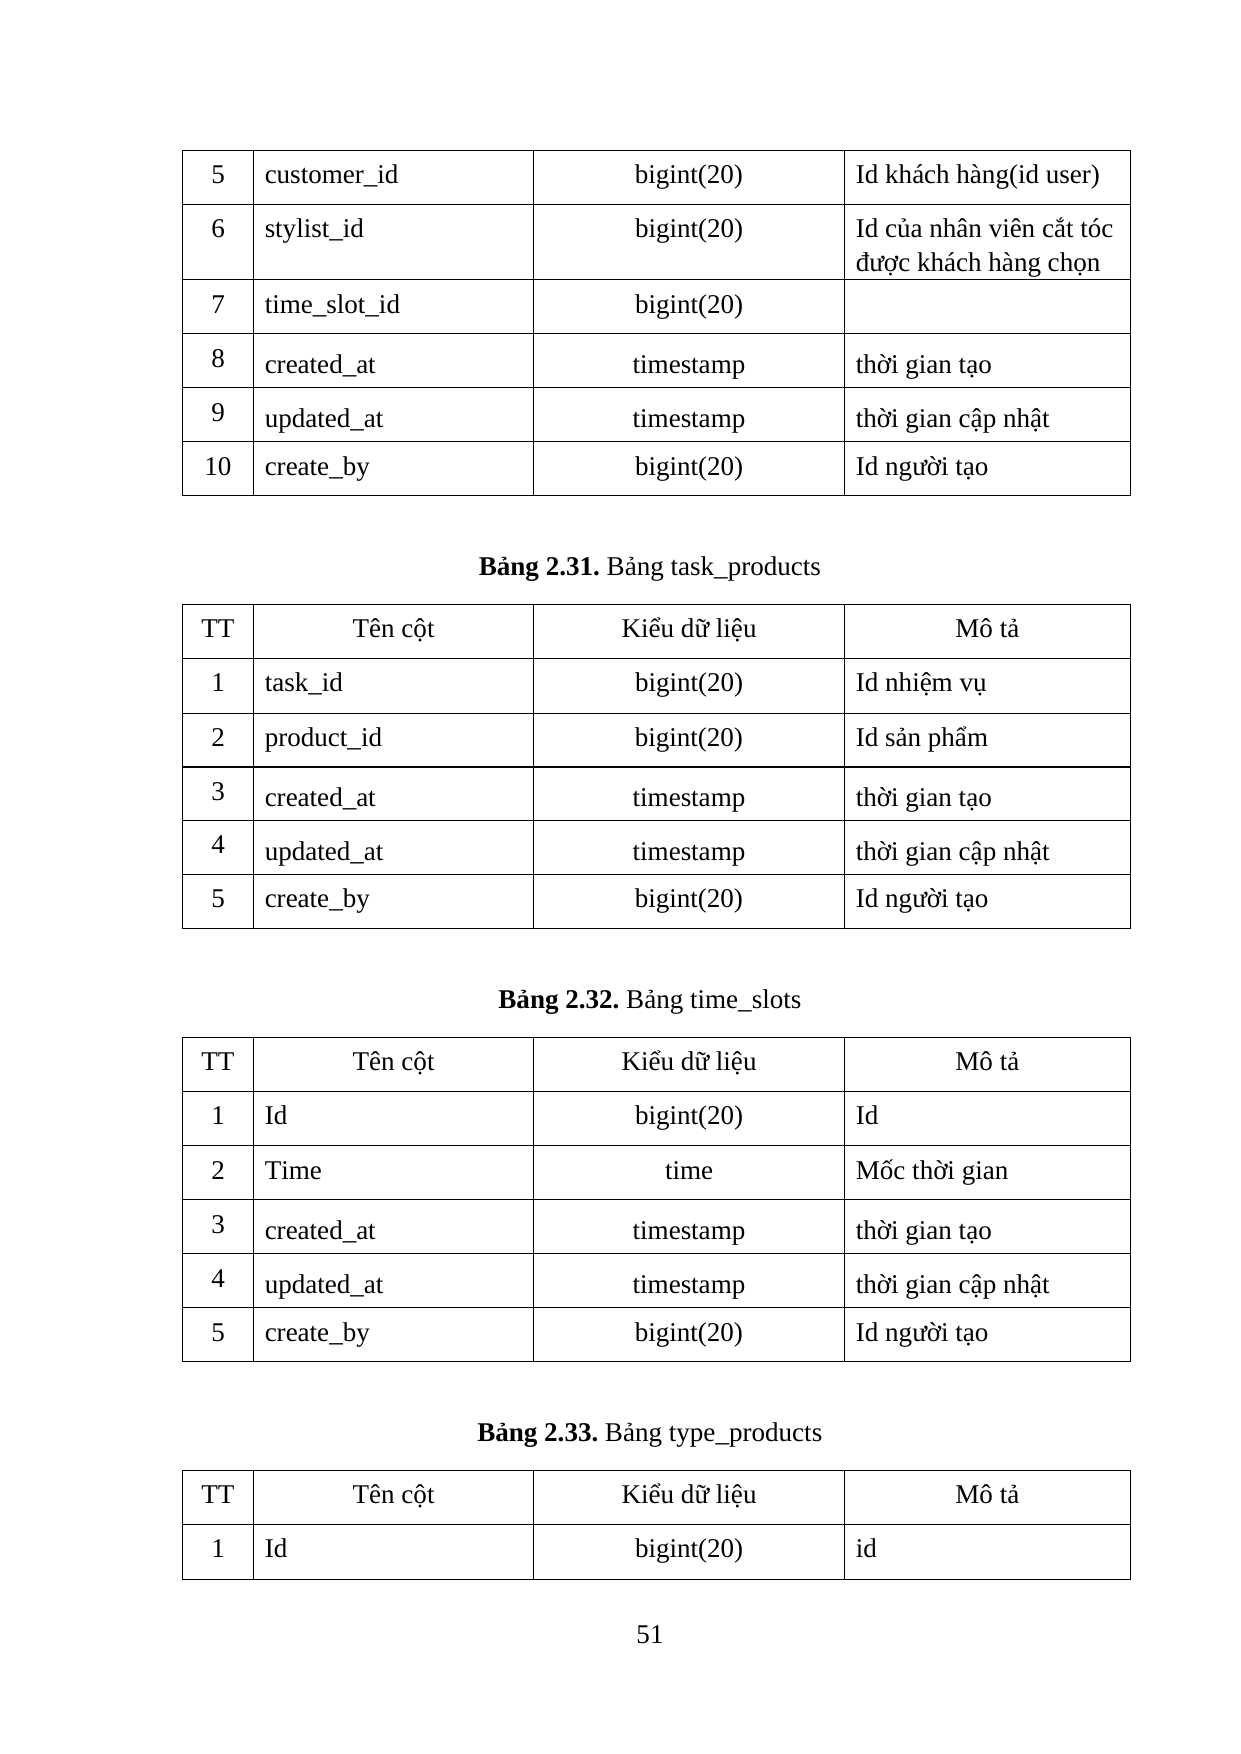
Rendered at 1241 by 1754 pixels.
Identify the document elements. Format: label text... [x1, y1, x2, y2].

table_cell bigint(20) [534, 1308, 844, 1361]
table_cell Time [254, 1146, 533, 1199]
table_cell timestamp [534, 768, 844, 820]
table_cell 2 [183, 1146, 253, 1199]
table_cell create_by [254, 1308, 533, 1361]
table_header Mô tả [845, 1038, 1130, 1091]
table_cell thời gian tạo [845, 334, 1130, 387]
table_cell 8 [183, 334, 253, 387]
table_cell create_by [254, 442, 533, 495]
text Bảng 2.32. Bảng time_slots [150, 983, 1090, 1014]
table_header TT [183, 1471, 253, 1524]
table_cell 4 [183, 821, 253, 874]
table_cell Id [254, 1525, 533, 1578]
table_header Mô tả [845, 605, 1130, 658]
table_header TT [183, 605, 253, 658]
table_cell Id người tạo [845, 442, 1130, 495]
table_cell bigint(20) [534, 205, 844, 279]
table_cell updated_at [254, 1254, 533, 1307]
table_cell Mốc thời gian [845, 1146, 1130, 1199]
table_cell 7 [183, 280, 253, 333]
table_cell bigint(20) [534, 280, 844, 333]
table_cell id [845, 1525, 1130, 1578]
table_cell Id người tạo [845, 875, 1130, 928]
table_cell 6 [183, 205, 253, 279]
table_cell time_slot_id [254, 280, 533, 333]
table_cell 3 [183, 768, 253, 820]
table_cell Id [254, 1092, 533, 1145]
table_cell 1 [183, 1092, 253, 1145]
table_cell Id sản phẩm [845, 714, 1130, 766]
table_cell 5 [183, 1308, 253, 1361]
table_cell updated_at [254, 821, 533, 874]
table_cell updated_at [254, 388, 533, 441]
table_header Tên cột [254, 1038, 533, 1091]
table_header Kiểu dữ liệu [534, 1038, 844, 1091]
table_cell created_at [254, 334, 533, 387]
table_cell task_id [254, 659, 533, 712]
table_cell 2 [183, 714, 253, 766]
table_cell timestamp [534, 334, 844, 387]
table_header Tên cột [254, 605, 533, 658]
table_header Kiểu dữ liệu [534, 605, 844, 658]
table_cell created_at [254, 1200, 533, 1253]
table_cell customer_id [254, 151, 533, 204]
table_cell thời gian tạo [845, 768, 1130, 820]
table_cell timestamp [534, 821, 844, 874]
table_cell stylist_id [254, 205, 533, 279]
table_cell thời gian cập nhật [845, 388, 1130, 441]
table_cell Id [845, 1092, 1130, 1145]
table_header TT [183, 1038, 253, 1091]
table_cell thời gian tạo [845, 1200, 1130, 1253]
table_cell 9 [183, 388, 253, 441]
table_cell 1 [183, 659, 253, 712]
table_cell bigint(20) [534, 151, 844, 204]
text Bảng 2.33. Bảng type_products [150, 1416, 1090, 1447]
table_cell thời gian cập nhật [845, 1254, 1130, 1307]
table_cell 5 [183, 151, 253, 204]
table_cell bigint(20) [534, 714, 844, 766]
table_cell 3 [183, 1200, 253, 1253]
table_cell 1 [183, 1525, 253, 1578]
table_cell 4 [183, 1254, 253, 1307]
table_cell timestamp [534, 388, 844, 441]
table_cell bigint(20) [534, 1525, 844, 1578]
table_cell bigint(20) [534, 1092, 844, 1145]
table_cell product_id [254, 714, 533, 766]
table_cell timestamp [534, 1254, 844, 1307]
table_cell Id nhiệm vụ [845, 659, 1130, 712]
table_header Mô tả [845, 1471, 1130, 1524]
table_cell bigint(20) [534, 875, 844, 928]
table_cell Id khách hàng(id user) [845, 151, 1130, 204]
table_cell thời gian cập nhật [845, 821, 1130, 874]
table_cell time [534, 1146, 844, 1199]
table_header Tên cột [254, 1471, 533, 1524]
table_cell 5 [183, 875, 253, 928]
text Bảng 2.31. Bảng task_products [150, 550, 1090, 581]
table_cell [845, 280, 1130, 333]
table_cell Id người tạo [845, 1308, 1130, 1361]
table_cell Id của nhân viên cắt tóc được khách hàng chọn [845, 205, 1130, 279]
table_header Kiểu dữ liệu [534, 1471, 844, 1524]
table_cell created_at [254, 768, 533, 820]
table_cell bigint(20) [534, 659, 844, 712]
table_cell 10 [183, 442, 253, 495]
table_cell create_by [254, 875, 533, 928]
table_cell bigint(20) [534, 442, 844, 495]
table_cell timestamp [534, 1200, 844, 1253]
